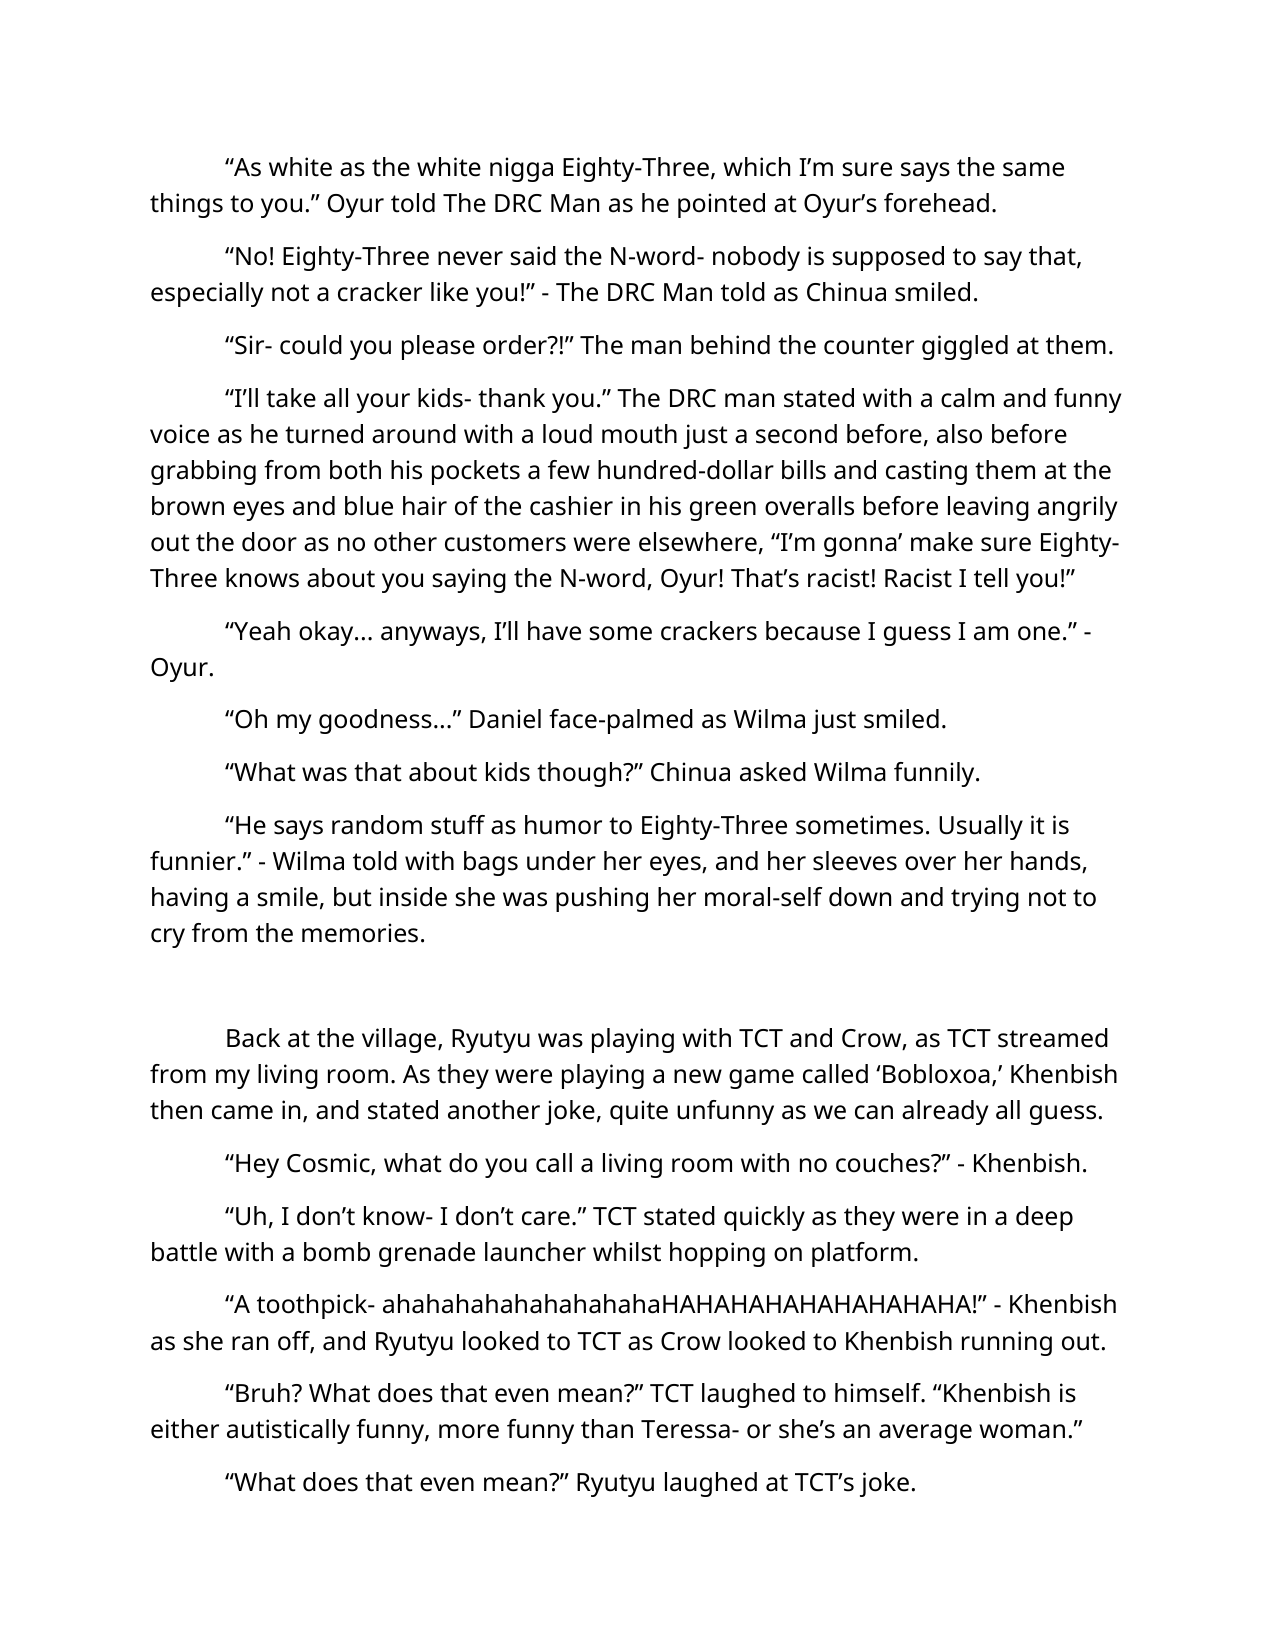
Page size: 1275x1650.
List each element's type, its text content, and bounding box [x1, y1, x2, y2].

text “No! Eighty-Three never said the N-word- nobody is supposed to say that, especially not a cracker like you!” - The DRC Man told as Chinua smiled. [150, 239, 1125, 309]
text “Yeah okay... anyways, I’ll have some crackers because I guess I am one.” - Oyur. [150, 613, 1125, 683]
text “A toothpick- ahahahahahahahahahaHAHAHAHAHAHAHAHAHA!” - Khenbish as she ran off, and Ryutyu looked to TCT as Crow looked to Khenbish running out. [150, 1287, 1125, 1357]
text “He says random stuff as humor to Eighty-Three sometimes. Usually it is funnier.” - Wilma told with bags under her eyes, and her sleeves over her hands, having a smile, but inside she was pushing her moral-self down and trying not to cry from the memories. [150, 807, 1125, 949]
text “Bruh? What does that even mean?” TCT laughed to himself. “Khenbish is either autistically funny, more funny than Teressa- or she’s an average woman.” [150, 1376, 1125, 1446]
text “Sir- could you please order?!” The man behind the counter giggled at them. [150, 327, 1125, 362]
text “What was that about kids though?” Chinua asked Wilma funnily. [150, 754, 1125, 789]
text Back at the village, Ryutyu was playing with TCT and Crow, as TCT streamed from my living room. As they were playing a new game called ‘Bobloxoa,’ Khenbish then came in, and stated another joke, quite unfunny as we can already all guess. [150, 1021, 1125, 1127]
text “I’ll take all your kids- thank you.” The DRC man stated with a calm and funny voice as he turned around with a loud mouth just a second before, also before grabbing from both his pockets a few hundred-dollar bills and casting them at the brown eyes and blue hair of the cashier in his green overalls before leaving angrily out the door as no other customers were elsewhere, “I’m gonna’ make sure Eighty-Three knows about you saying the N-word, Oyur! That’s racist! Racist I tell you!” [150, 380, 1125, 594]
text “Oh my goodness...” Daniel face-palmed as Wilma just smiled. [150, 702, 1125, 736]
text “Uh, I don’t know- I don’t care.” TCT stated quickly as they were in a deep battle with a bomb grenade launcher whilst hopping on platform. [150, 1198, 1125, 1268]
text “Hey Cosmic, what do you call a living room with no couches?” - Khenbish. [150, 1146, 1125, 1180]
text “As white as the white nigga Eighty-Three, which I’m sure says the same things to you.” Oyur told The DRC Man as he pointed at Oyur’s forehead. [150, 150, 1125, 220]
text “What does that even mean?” Ryutyu laughed at TCT’s joke. [150, 1464, 1125, 1499]
